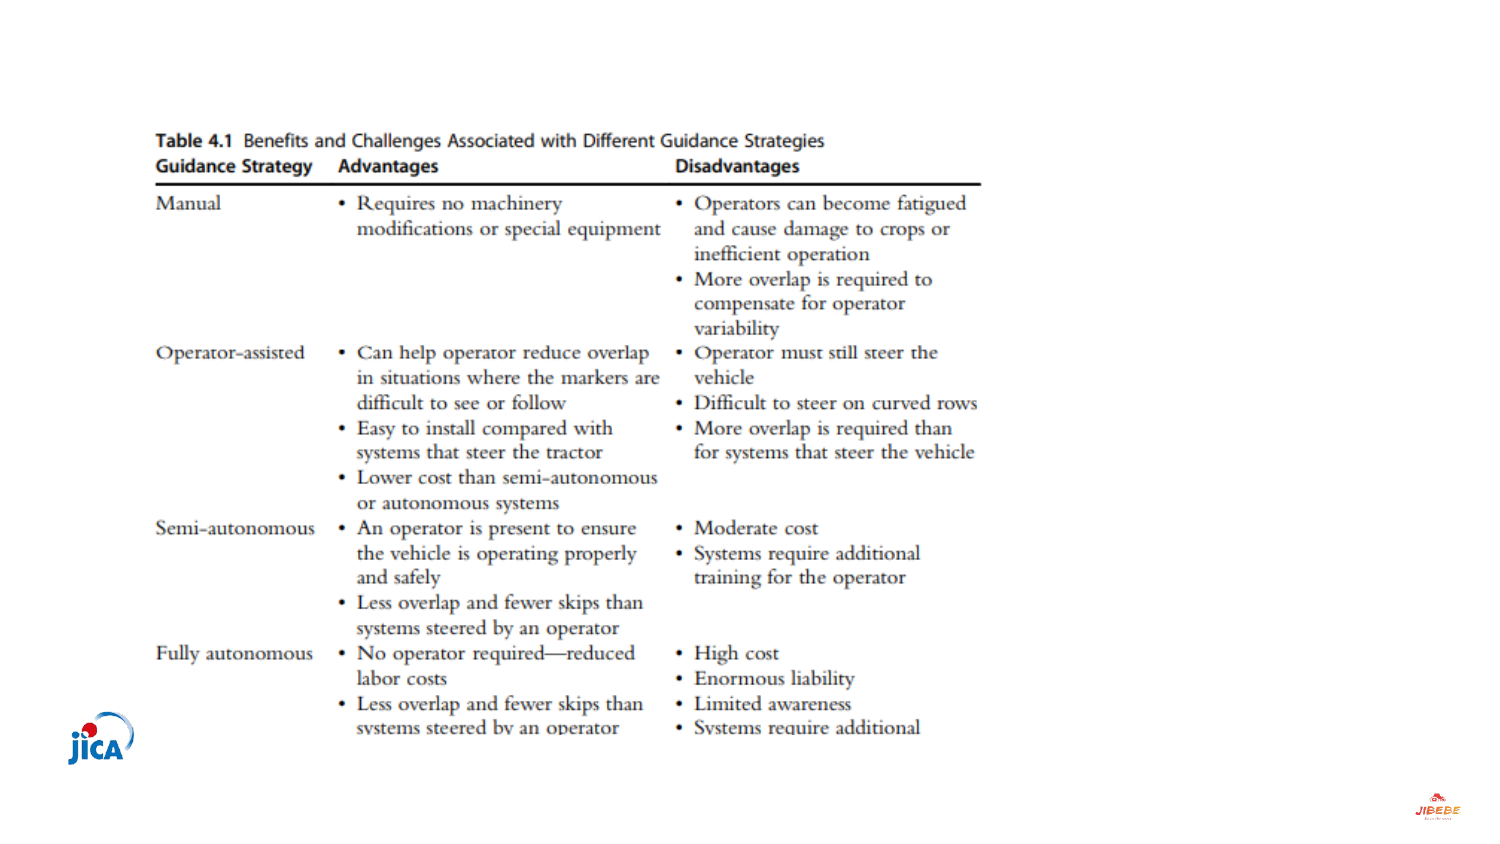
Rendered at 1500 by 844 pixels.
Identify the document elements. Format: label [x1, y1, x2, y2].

picture [141, 122, 1126, 735]
picture [1376, 773, 1499, 838]
picture [65, 709, 137, 768]
